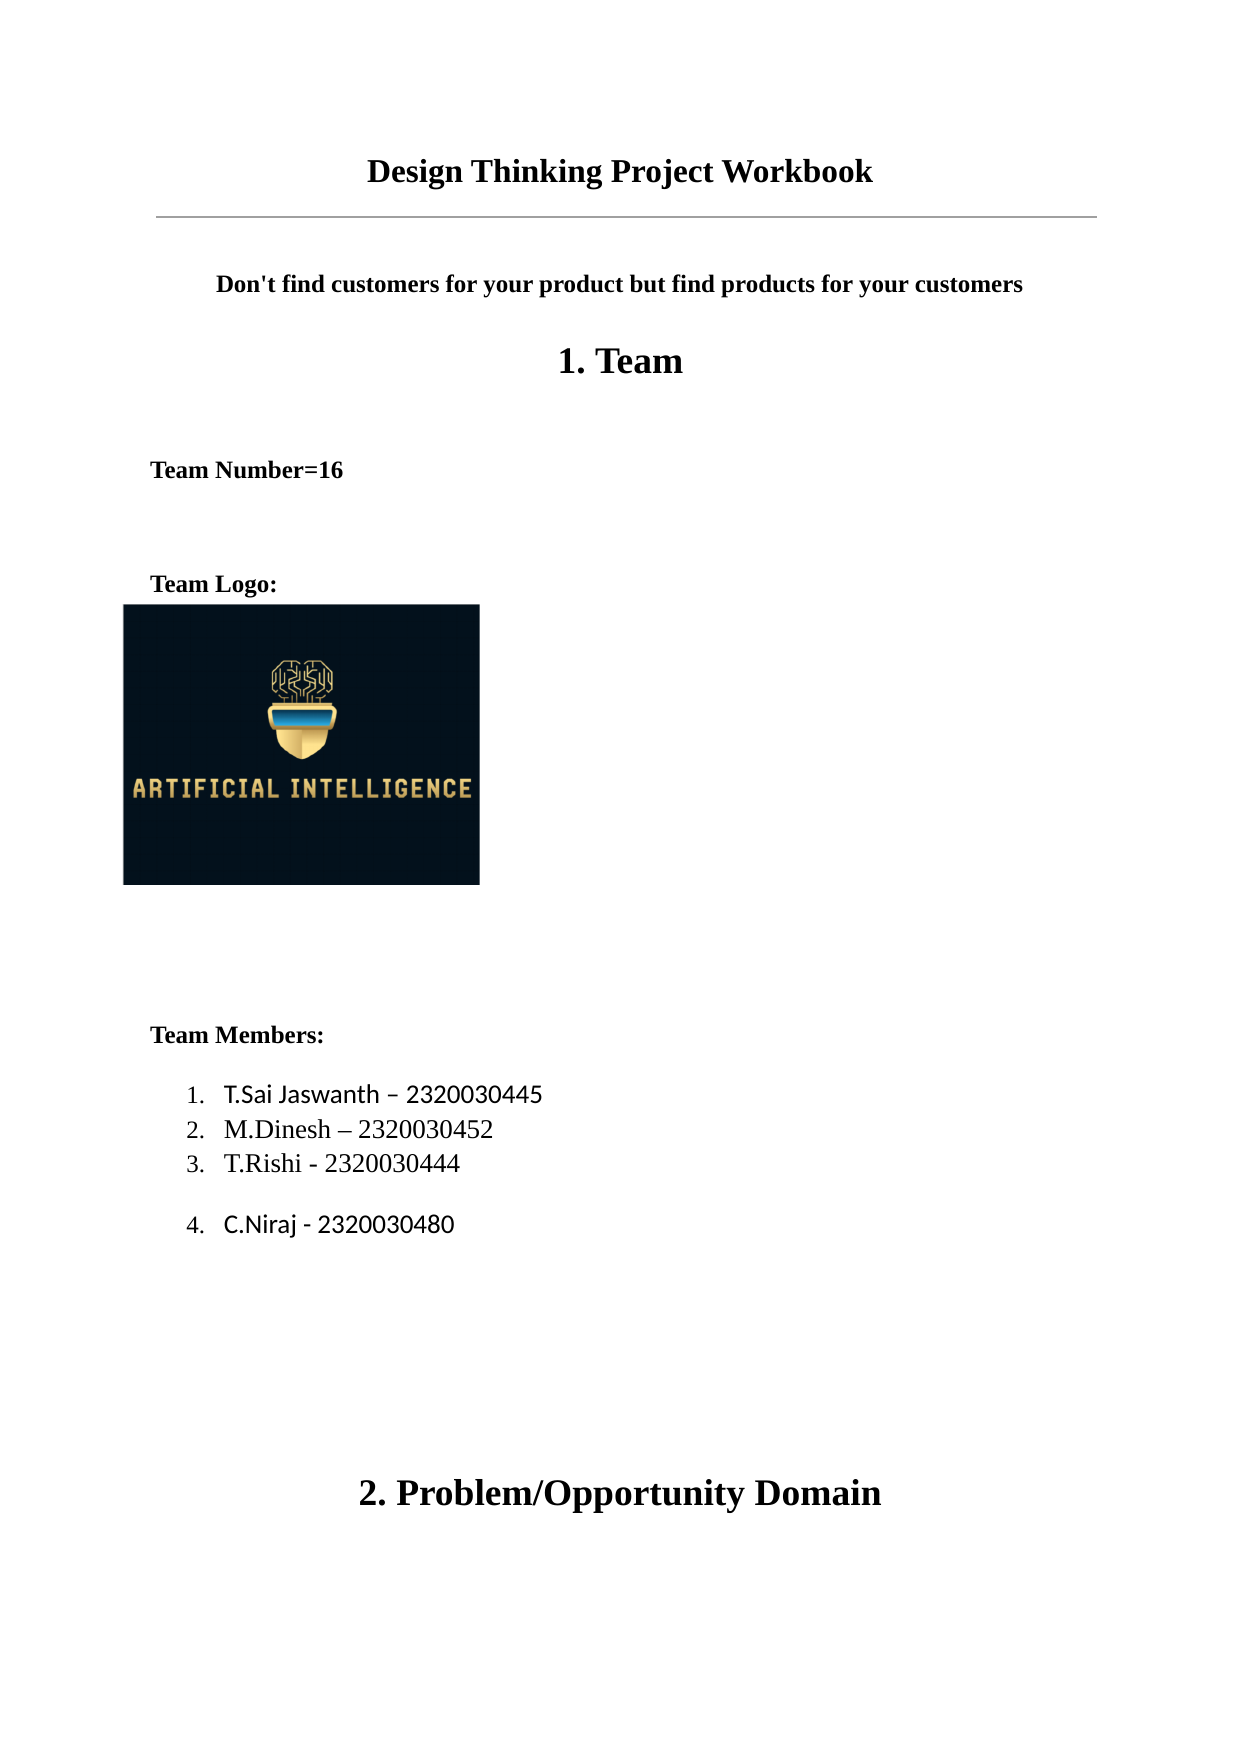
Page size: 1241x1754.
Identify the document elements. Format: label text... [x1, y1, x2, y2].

list M.Dinesh – 2320030452 [186, 1113, 1097, 1144]
subtitle Team [150, 338, 1090, 381]
picture [122, 604, 480, 885]
subtitle Problem/Opportunity Domain [150, 1470, 1090, 1513]
list C.Niraj - 2320030480 [186, 1207, 1097, 1240]
text Team Logo: [150, 569, 1097, 598]
text Design Thinking Project Workbook [150, 151, 1090, 190]
list T.Sai Jaswanth – 2320030445 [186, 1077, 1097, 1111]
list T.Rishi - 2320030444 [186, 1147, 1097, 1178]
text Team Number=16 [150, 455, 485, 484]
text Team Members: [150, 1020, 1097, 1049]
text Don't find customers for your product but find products for your customers [150, 269, 1089, 297]
